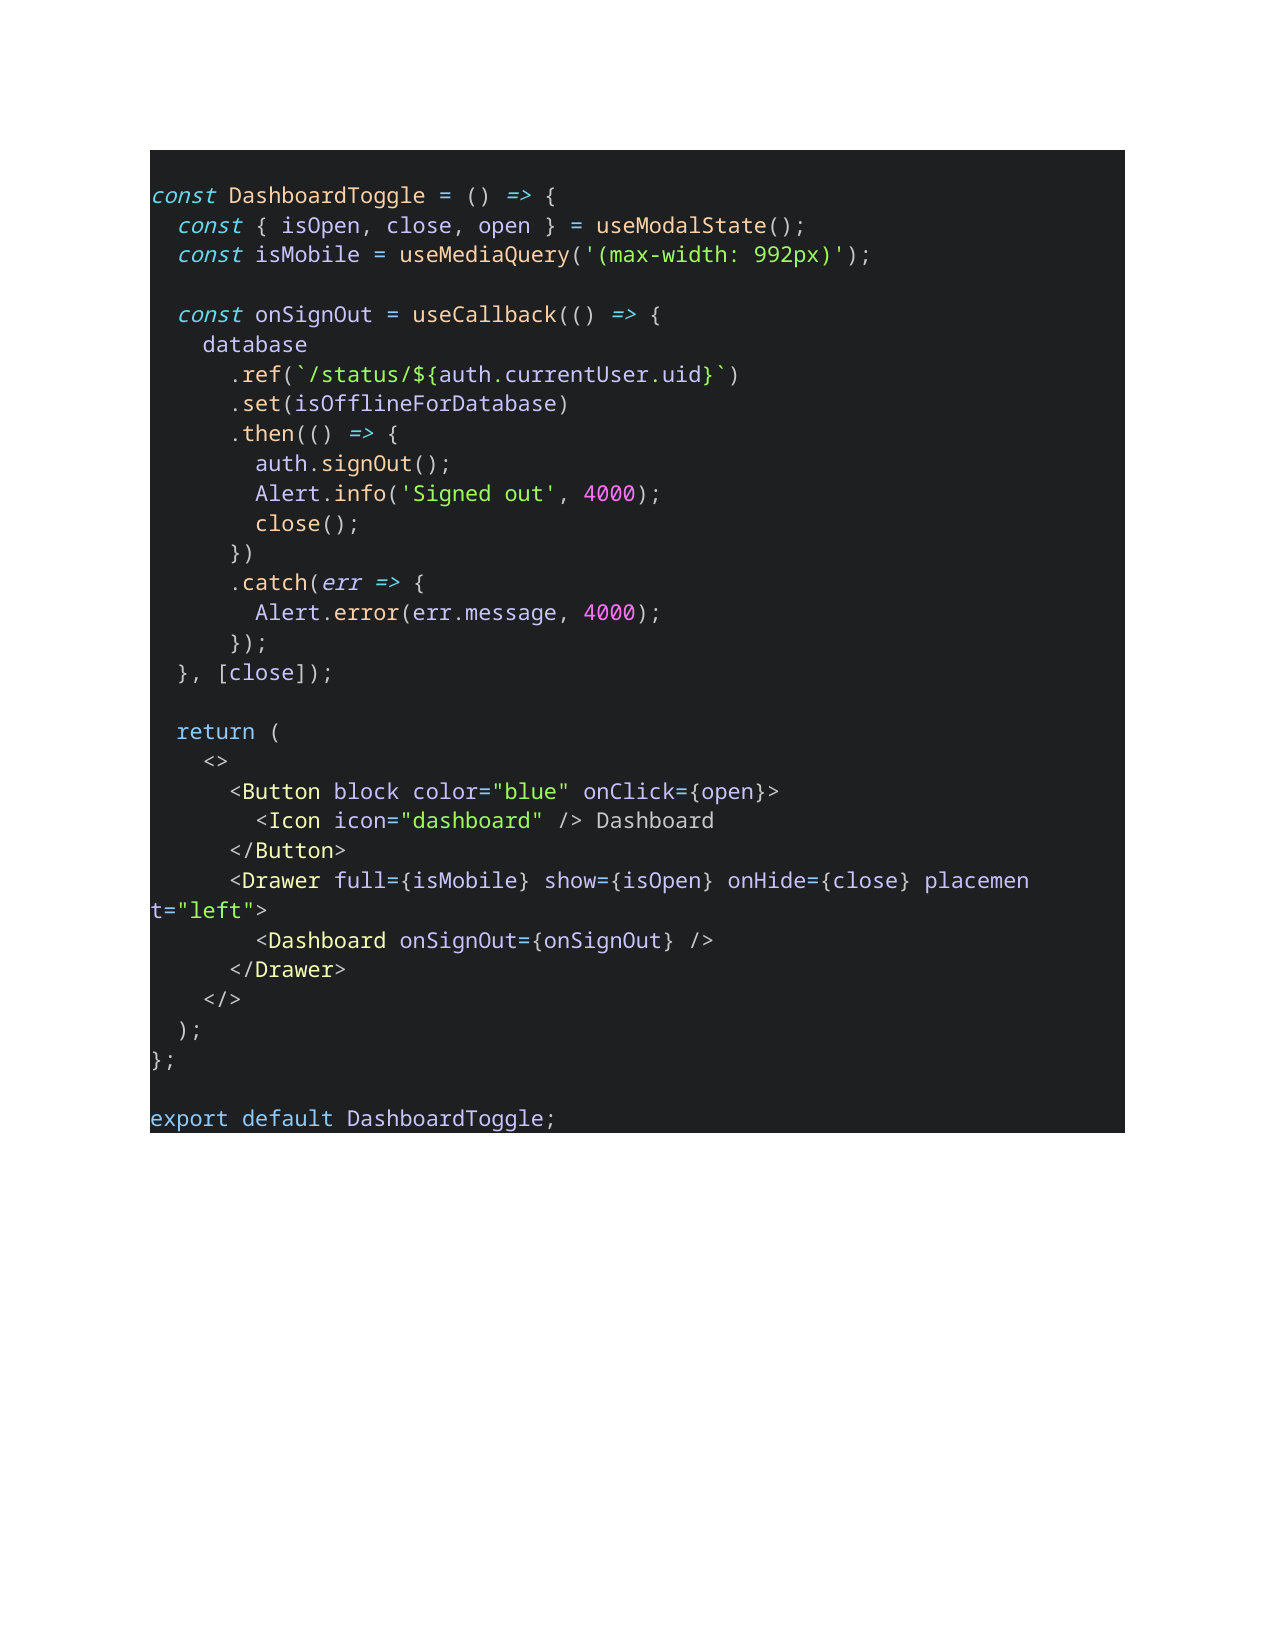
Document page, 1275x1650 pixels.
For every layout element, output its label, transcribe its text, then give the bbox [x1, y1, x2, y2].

text </Button> [150, 835, 1125, 865]
text <Button block color="blue" onClick={open}> [150, 776, 1125, 805]
text return ( [150, 716, 1125, 746]
text <Drawer full={isMobile} show={isOpen} onHide={close} placement="left"> [150, 865, 1125, 924]
text .set(isOfflineForDatabase) [150, 388, 1125, 418]
text <Dashboard onSignOut={onSignOut} /> [150, 924, 1125, 954]
text const isMobile = useMediaQuery('(max-width: 992px)'); [150, 239, 1125, 269]
text .ref(`/status/${auth.currentUser.uid}`) [150, 358, 1125, 388]
text database [150, 329, 1125, 358]
text export default DashboardToggle; [150, 1103, 1125, 1133]
text const { isOpen, close, open } = useModalState(); [150, 209, 1125, 239]
text Alert.error(err.message, 4000); [150, 597, 1125, 627]
text }; [150, 1044, 1125, 1073]
text const DashboardToggle = () => { [150, 180, 1125, 209]
text }); [150, 627, 1125, 656]
text ); [150, 1014, 1125, 1044]
text <> [150, 746, 1125, 776]
text .catch(err => { [150, 567, 1125, 597]
text auth.signOut(); [150, 448, 1125, 478]
text .then(() => { [150, 418, 1125, 448]
text Alert.info('Signed out', 4000); [150, 478, 1125, 507]
text </> [150, 984, 1125, 1014]
text }) [150, 537, 1125, 567]
text const onSignOut = useCallback(() => { [150, 299, 1125, 329]
text </Drawer> [150, 954, 1125, 984]
text close(); [150, 507, 1125, 537]
text }, [close]); [150, 656, 1125, 686]
text <Icon icon="dashboard" /> Dashboard [150, 805, 1125, 835]
